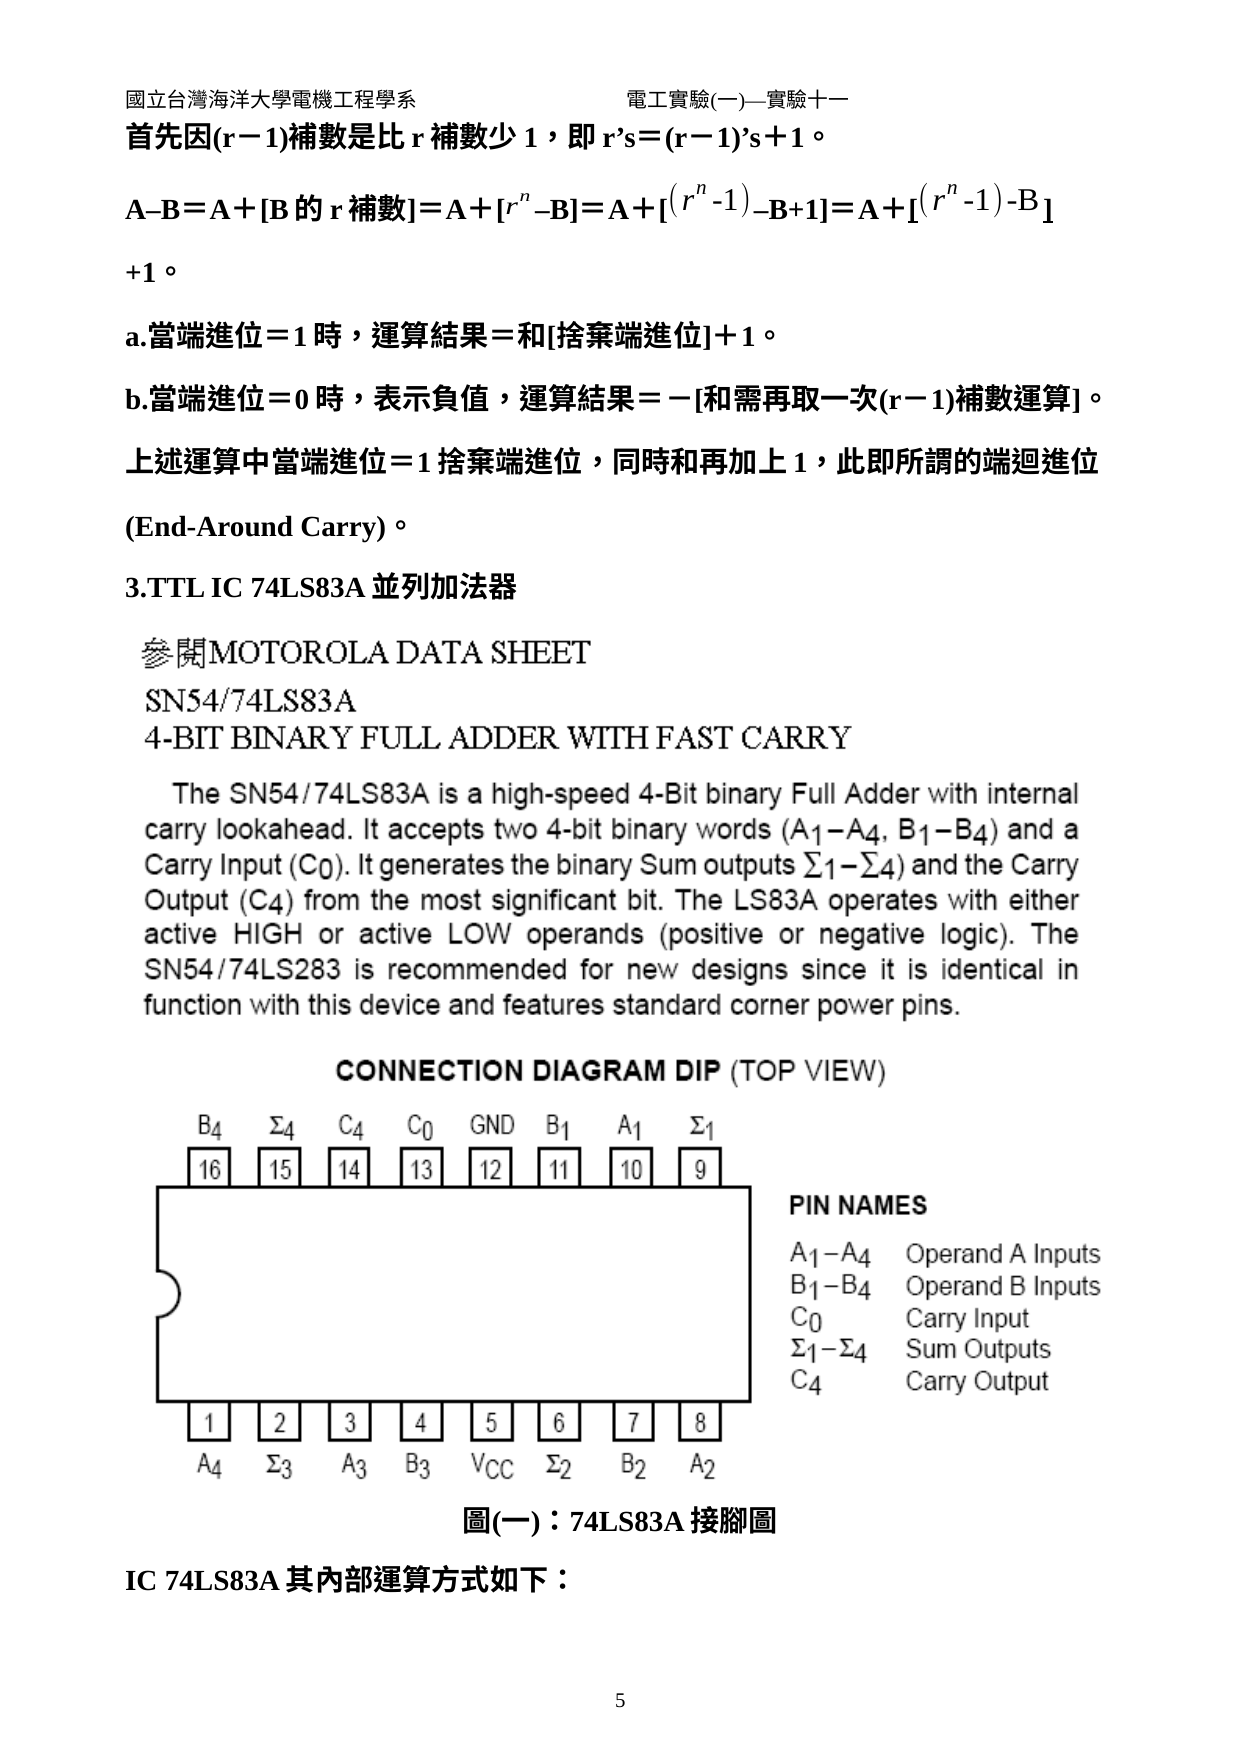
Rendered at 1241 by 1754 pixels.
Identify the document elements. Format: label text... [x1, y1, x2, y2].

text A–B＝A＋[B的r補數]＝A＋[–B]＝A＋[–B+1]＝A＋[]+1。 [125, 177, 1103, 291]
text 3.TTL IC 74LS並列加法器 [125, 566, 1115, 606]
text IC 74LS其內部運算方式如下： [125, 1560, 1115, 1599]
text a.當端進位＝1時，運算結果＝和[捨棄端進位]＋1。 [125, 312, 1115, 354]
text 首先因(r－1)補數是比r補數少1，即r’s＝(r－1)’s＋1。 [125, 113, 1103, 156]
text 上述運算中當端進位＝1捨棄端進位，同時和再加上1，此即所謂的端迴進位 (End-Around Carry)。 [125, 439, 1115, 545]
text 圖(一)：S接腳圖 [125, 1500, 1115, 1540]
text b.當端進位＝0時，表示負值，運算結果＝－[和需再取一次(r－1)補數運算]。 [125, 376, 1115, 418]
picture [125, 625, 1113, 1484]
